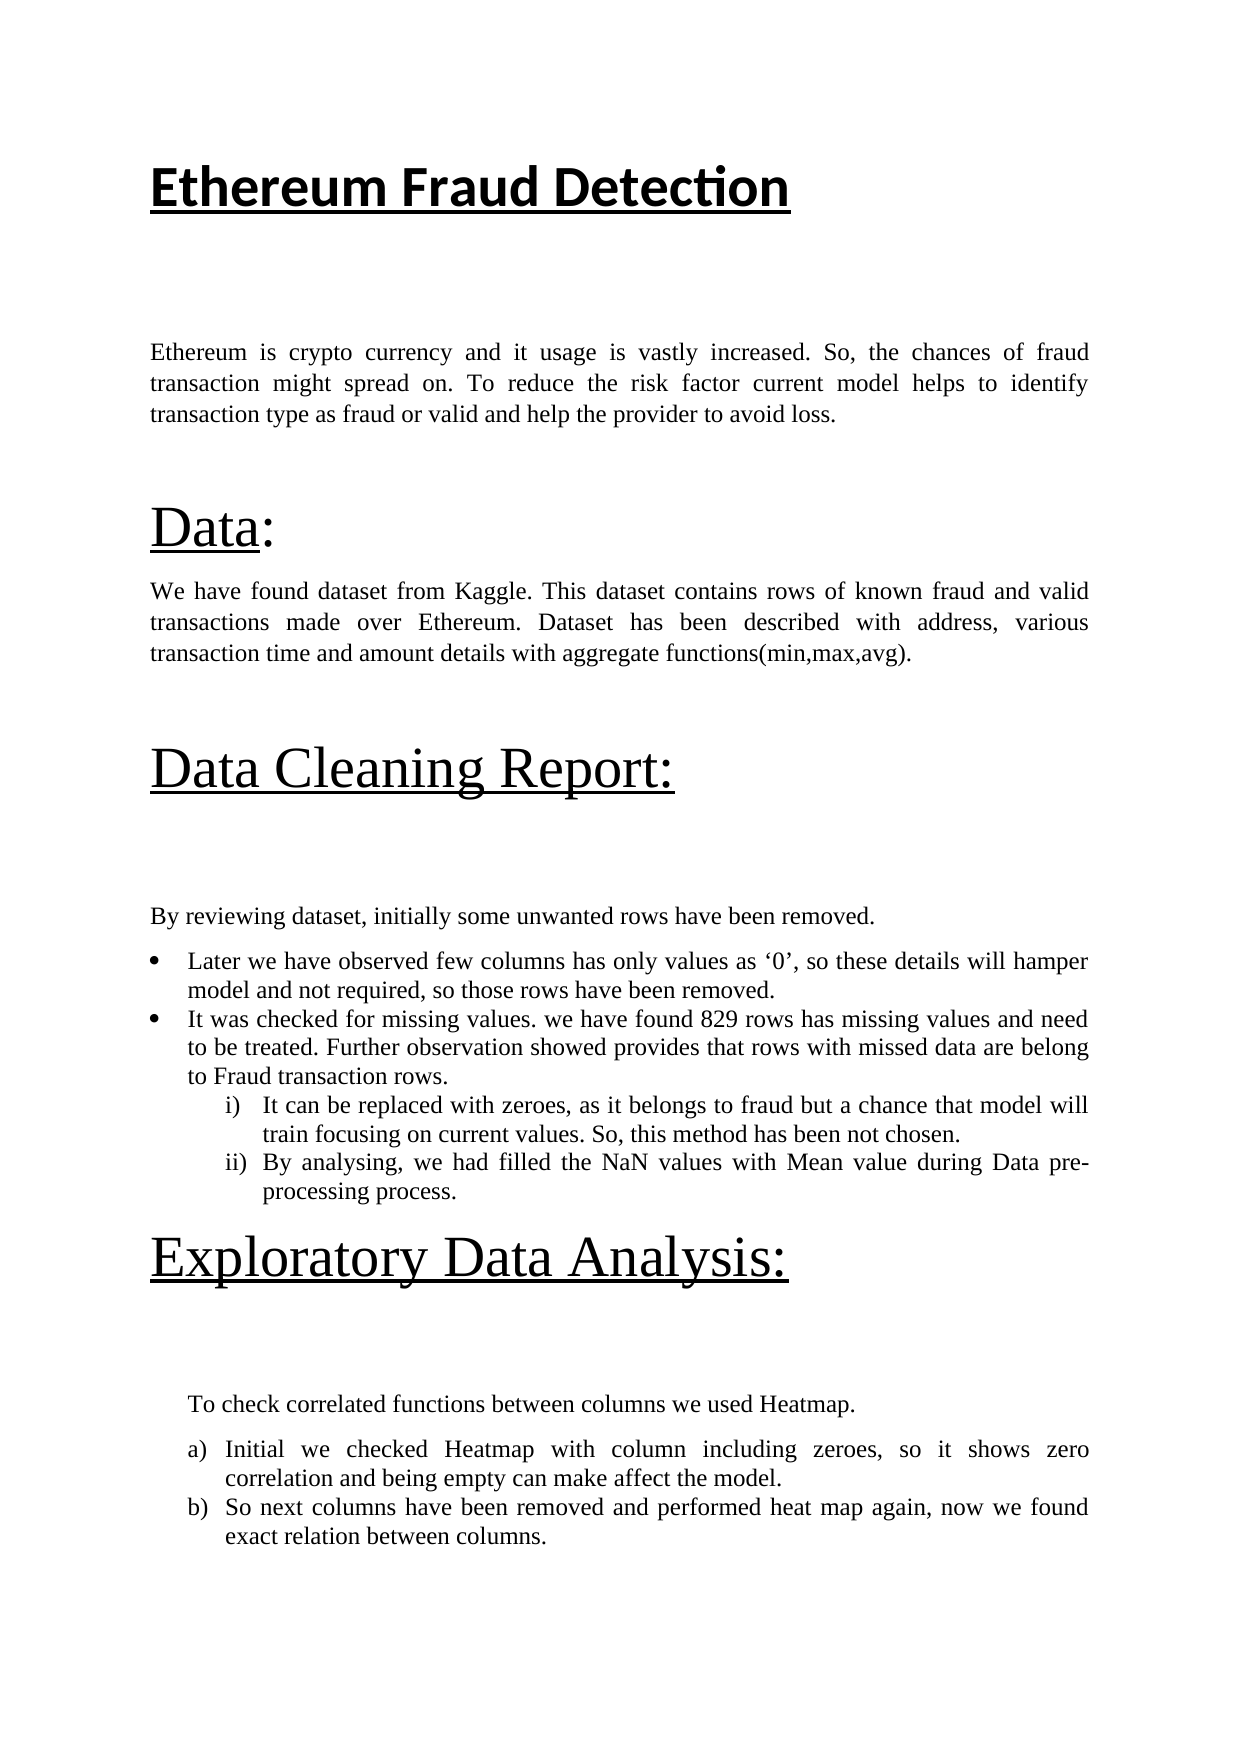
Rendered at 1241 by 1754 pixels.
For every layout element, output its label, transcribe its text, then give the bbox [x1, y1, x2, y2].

text To check correlated functions between columns we used Heatmap. [187, 1389, 1090, 1418]
text By reviewing dataset, initially some unwanted rows have been removed. [150, 901, 1090, 929]
list So next columns have been removed and performed heat map again, now we found exact relation between columns. [187, 1492, 1090, 1549]
text We have found dataset from Kaggle. This dataset contains rows of known fraud and valid transactions made over Ethereum. Dataset has been described with address, various transaction time and amount details with aggregate functions(min,max,avg). [150, 576, 1090, 667]
list Later we have observed few columns has only values as ‘0’, so these details will hamper model and not required, so those rows have been removed. [150, 946, 1090, 1004]
list Initial we checked Heatmap with column including zeroes, so it shows zero correlation and being empty can make affect the model. [187, 1434, 1090, 1492]
text Ethereum Fraud Detection [150, 150, 1090, 221]
text Exploratory Data Analysis: [150, 1222, 1090, 1289]
list It was checked for missing values. we have found 829 rows has missing values and need to be treated. Further observation showed provides that rows with missed data are belong to Fraud transaction rows. [150, 1004, 1090, 1090]
text Data: [150, 492, 1090, 559]
list By analysing, we had filled the NaN values with Mean value during Data pre-processing process. [225, 1147, 1090, 1205]
list It can be replaced with zeroes, as it belongs to fraud but a chance that model will train focusing on current values. So, this method has been not chosen. [225, 1090, 1090, 1147]
text Data Cleaning Report: [150, 733, 1090, 800]
text Ethereum is crypto currency and it usage is vastly increased. So, the chances of fraud transaction might spread on. To reduce the risk factor current model helps to identify transaction type as fraud or valid and help the provider to avoid loss. [150, 337, 1090, 428]
